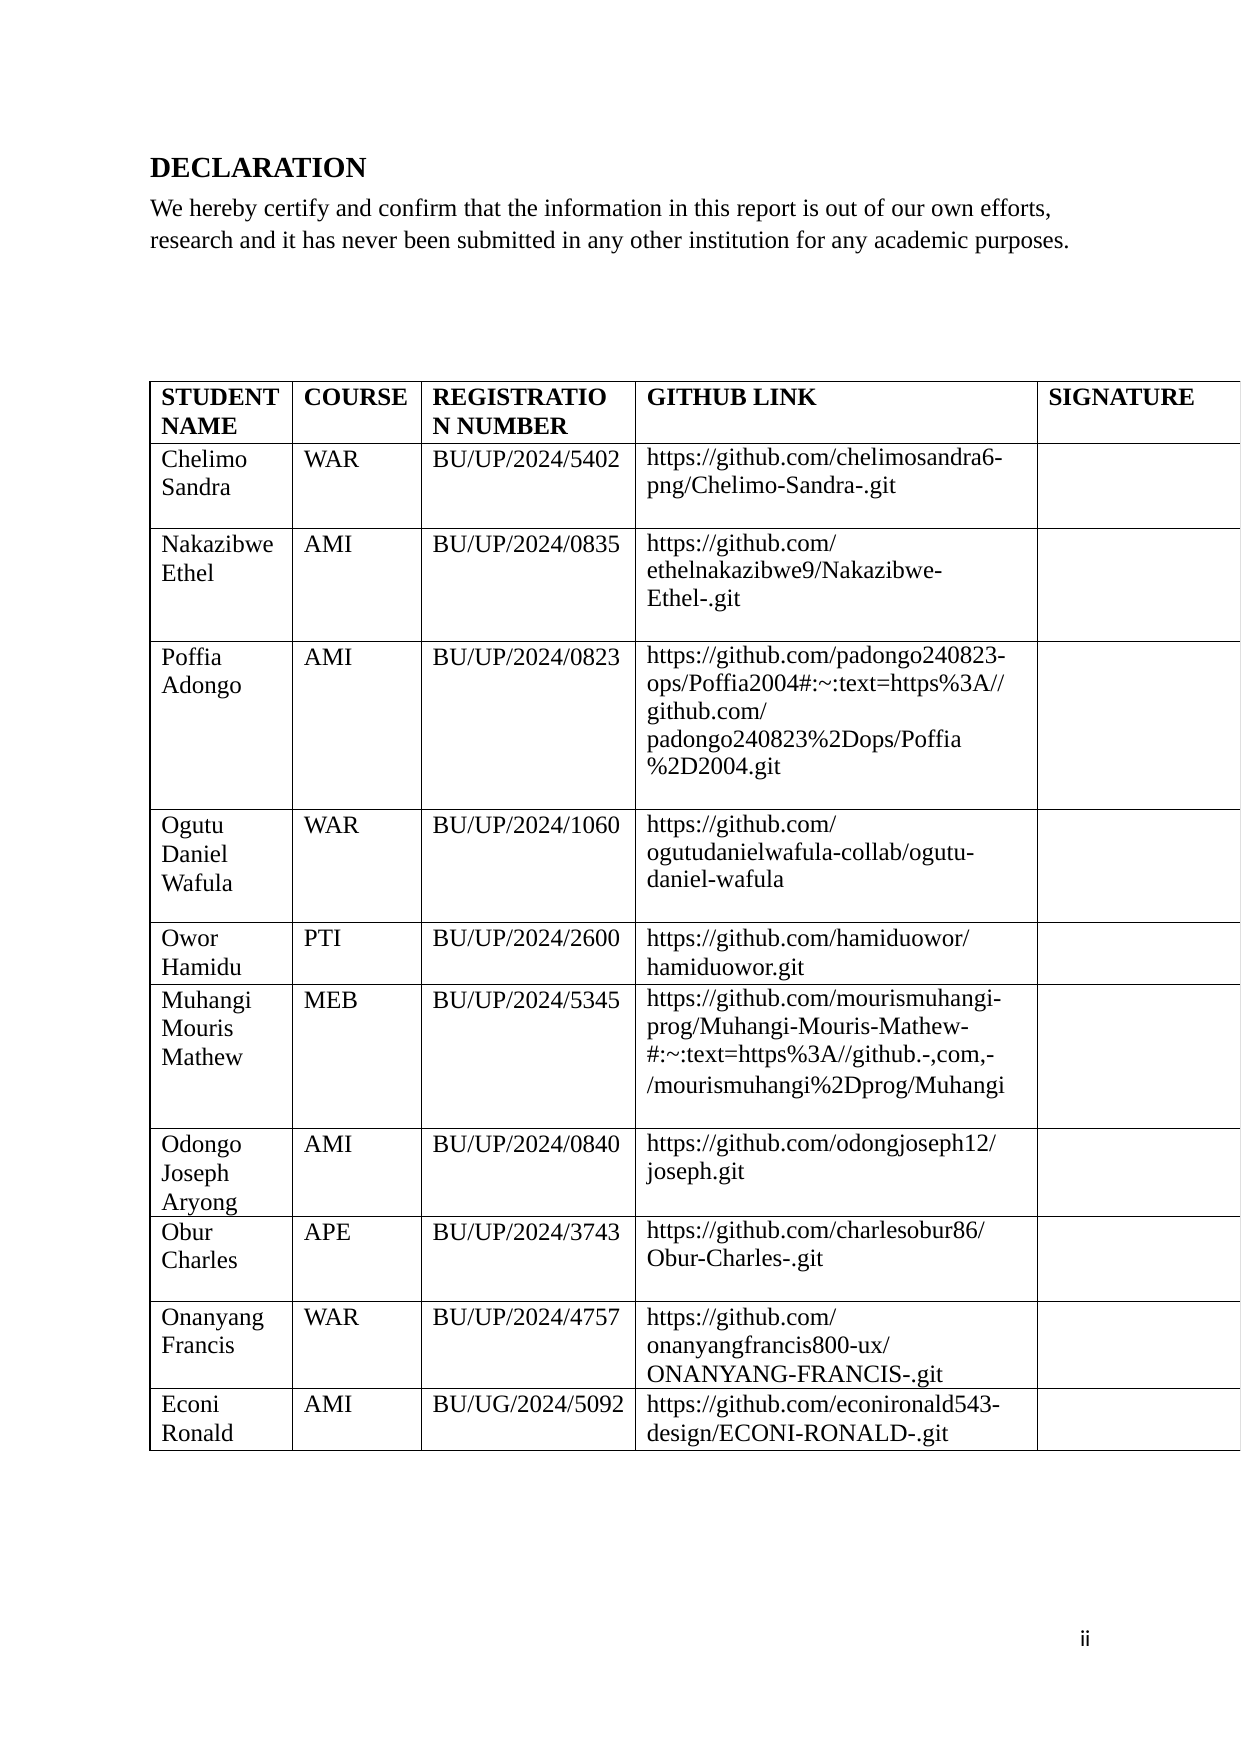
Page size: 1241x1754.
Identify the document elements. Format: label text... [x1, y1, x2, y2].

table_cell BU/UP/2024/3743 [422, 1217, 635, 1301]
table_cell APE [293, 1217, 421, 1301]
table_cell WAR [293, 810, 421, 922]
table_header COURSE [293, 382, 421, 443]
table_cell [1038, 1217, 1240, 1301]
table_cell BU/UP/2024/0835 [422, 529, 635, 641]
table_cell https://github.com/chelimosandra6-png/Chelimo-Sandra-.git [636, 444, 1037, 528]
table_cell https://github.com/charlesobur86/Obur-Charles-.git [636, 1217, 1037, 1301]
table_cell Ogutu Daniel Wafula [151, 810, 292, 922]
table_cell BU/UP/2024/5402 [422, 444, 635, 528]
text research and it has never been submitted in any other institution for any academic purposes. [150, 226, 1090, 254]
table_cell https://github.com/econironald543-design/ECONI-RONALD-.git [636, 1389, 1037, 1450]
table_cell BU/UP/2024/0823 [422, 642, 635, 809]
table_cell https://github.com/ogutudanielwafula-collab/ogutu-daniel-wafula [636, 810, 1037, 922]
table_cell [1038, 985, 1240, 1128]
table_cell Onanyang Francis [151, 1302, 292, 1388]
table_cell [1038, 810, 1240, 922]
table_cell BU/UP/2024/4757 [422, 1302, 635, 1388]
table_cell Chelimo Sandra [151, 444, 292, 528]
subtitle DECLARATION [150, 150, 1090, 183]
table_cell https://github.com/hamiduowor/hamiduowor.git [636, 923, 1037, 984]
table_cell BU/UG/2024/5092 [422, 1389, 635, 1450]
table_header SIGNATURE [1038, 382, 1240, 443]
table_cell [1038, 444, 1240, 528]
table_cell https://github.com/odongjoseph12/joseph.git [636, 1129, 1037, 1216]
table_cell Owor Hamidu [151, 923, 292, 984]
table_header GITHUB LINK [636, 382, 1037, 443]
table_cell BU/UP/2024/2600 [422, 923, 635, 984]
table_cell AMI [293, 642, 421, 809]
table_cell Obur Charles [151, 1217, 292, 1301]
table_cell AMI [293, 529, 421, 641]
table_header REGISTRATION NUMBER [422, 382, 635, 443]
table_cell https://github.com/padongo240823-ops/Poffia2004#:~:text=https%3A//github.com/padongo240823%2Dops/Poffia%2D2004.git [636, 642, 1037, 809]
table_cell Poffia Adongo [151, 642, 292, 809]
table_cell WAR [293, 444, 421, 528]
table_cell https://github.com/onanyangfrancis800-ux/ONANYANG-FRANCIS-.git [636, 1302, 1037, 1388]
table_cell WAR [293, 1302, 421, 1388]
table_cell [1038, 1129, 1240, 1216]
table_cell BU/UP/2024/0840 [422, 1129, 635, 1216]
table_cell PTI [293, 923, 421, 984]
table_cell https://github.com/mourismuhangi-prog/Muhangi-Mouris-Mathew-#:~:text=https%3A//github.-,com,- /mourismuhangi%2Dprog/Muhangi [636, 985, 1037, 1128]
text We hereby certify and confirm that the information in this report is out of our own efforts, [150, 194, 1090, 222]
table_cell Nakazibwe Ethel [151, 529, 292, 641]
table_cell AMI [293, 1389, 421, 1450]
table_cell BU/UP/2024/5345 [422, 985, 635, 1128]
table_cell Muhangi Mouris Mathew [151, 985, 292, 1128]
table_cell [1038, 529, 1240, 641]
table_cell Econi Ronald [151, 1389, 292, 1450]
table_cell [1038, 923, 1240, 984]
table_cell AMI [293, 1129, 421, 1216]
table_cell [1038, 1302, 1240, 1388]
table_cell [1038, 1389, 1240, 1450]
table_cell BU/UP/2024/1060 [422, 810, 635, 922]
table_cell MEB [293, 985, 421, 1128]
table_cell https://github.com/ethelnakazibwe9/Nakazibwe-Ethel-.git [636, 529, 1037, 641]
table_cell Odongo Joseph Aryong [151, 1129, 292, 1216]
table_header STUDENT NAME [151, 382, 292, 443]
table_cell [1038, 642, 1240, 809]
